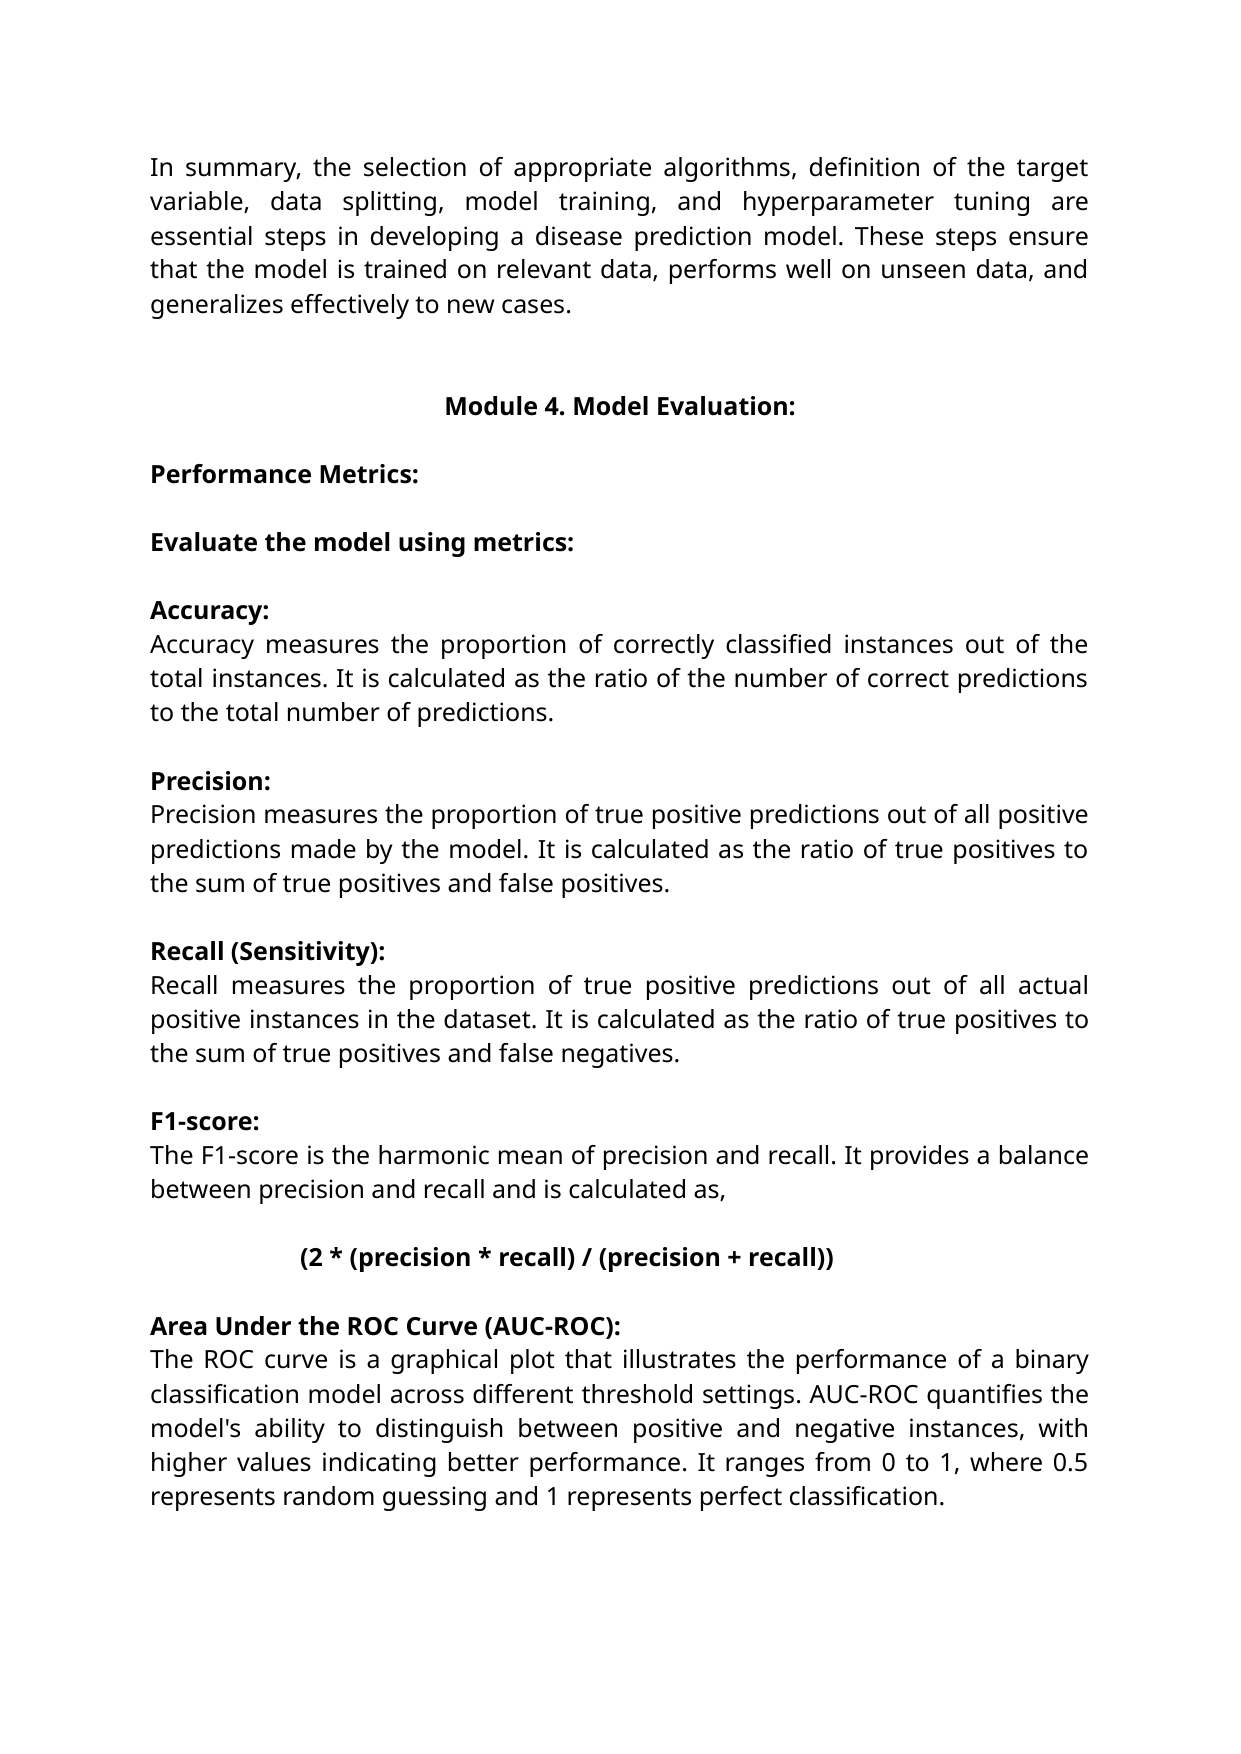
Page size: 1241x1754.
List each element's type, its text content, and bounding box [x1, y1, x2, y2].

text The ROC curve is a graphical plot that illustrates the performance of a binary classification model across different threshold settings. AUC-ROC quantifies the model's ability to distinguish between positive and negative instances, with higher values indicating better performance. It ranges from 0 to 1, where 0.5 represents random guessing and 1 represents perfect classification. [150, 1342, 1090, 1512]
text Recall measures the proportion of true positive predictions out of all actual positive instances in the dataset. It is calculated as the ratio of true positives to the sum of true positives and false negatives. [150, 967, 1090, 1070]
text Evaluate the model using metrics: [150, 525, 1090, 559]
text Precision: [150, 763, 1090, 797]
text The F1-score is the harmonic mean of precision and recall. It provides a balance between precision and recall and is calculated as, [150, 1138, 1090, 1206]
text Accuracy measures the proportion of correctly classified instances out of the total instances. It is calculated as the ratio of the number of correct predictions to the total number of predictions. [150, 627, 1090, 729]
text Module 4. Model Evaluation: [150, 388, 1090, 422]
text (2 * (precision * recall) / (precision + recall)) [225, 1240, 1090, 1274]
text F1-score: [150, 1104, 1090, 1138]
text Accuracy: [150, 593, 1090, 627]
text Performance Metrics: [150, 457, 1090, 491]
text Precision measures the proportion of true positive predictions out of all positive predictions made by the model. It is calculated as the ratio of true positives to the sum of true positives and false positives. [150, 797, 1090, 899]
text Recall (Sensitivity): [150, 933, 1090, 967]
text Area Under the ROC Curve (AUC-ROC): [150, 1308, 1090, 1342]
text In summary, the selection of appropriate algorithms, definition of the target variable, data splitting, model training, and hyperparameter tuning are essential steps in developing a disease prediction model. These steps ensure that the model is trained on relevant data, performs well on unseen data, and generalizes effectively to new cases. [150, 150, 1090, 320]
